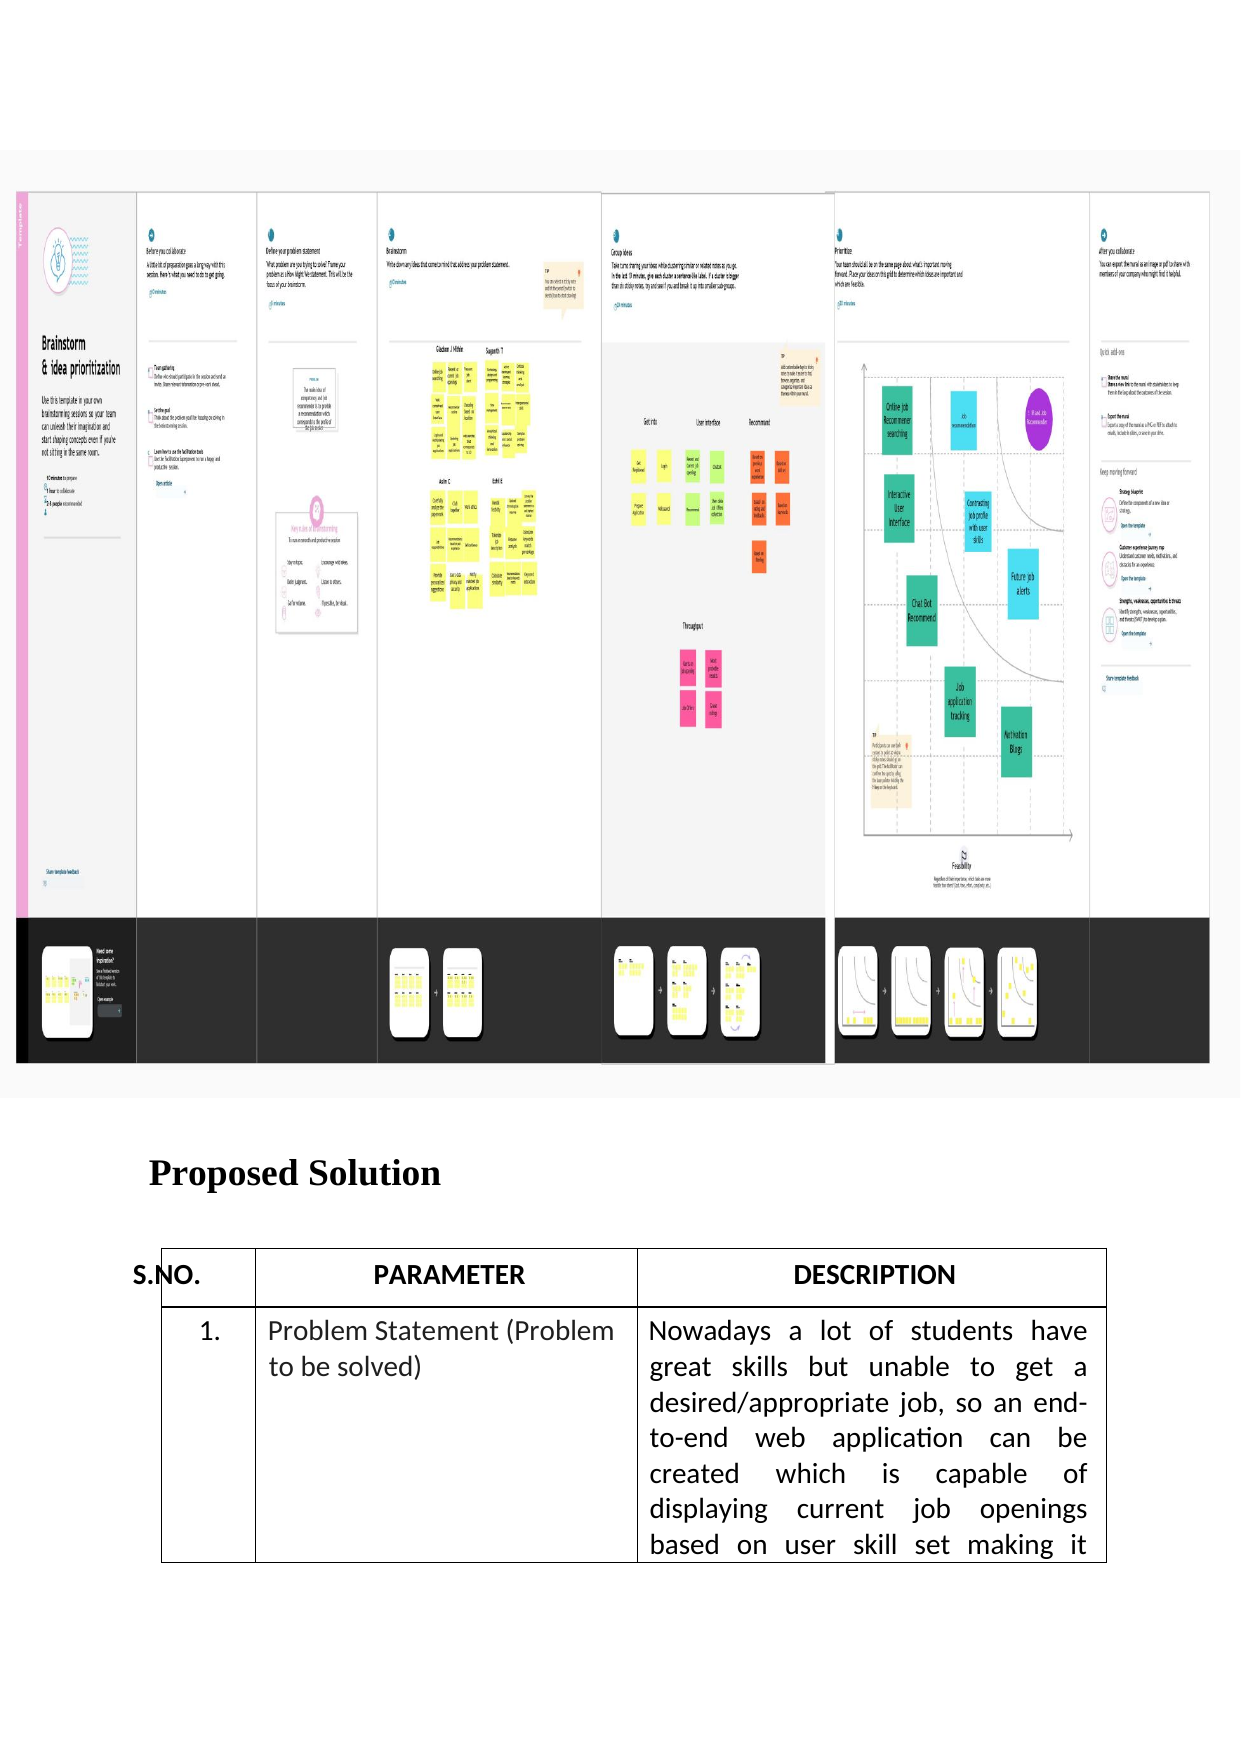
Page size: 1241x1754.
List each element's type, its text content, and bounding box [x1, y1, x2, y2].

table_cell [256, 1308, 637, 1562]
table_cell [638, 1308, 1106, 1562]
table_header DESCRIPTION [638, 1249, 1106, 1306]
table_header S.NO. [162, 1249, 255, 1306]
picture [0, 150, 1241, 1098]
table_header PARAMETER [256, 1249, 637, 1306]
subtitle Proposed Solution [148, 1151, 1084, 1194]
table_cell 1. [162, 1308, 255, 1562]
